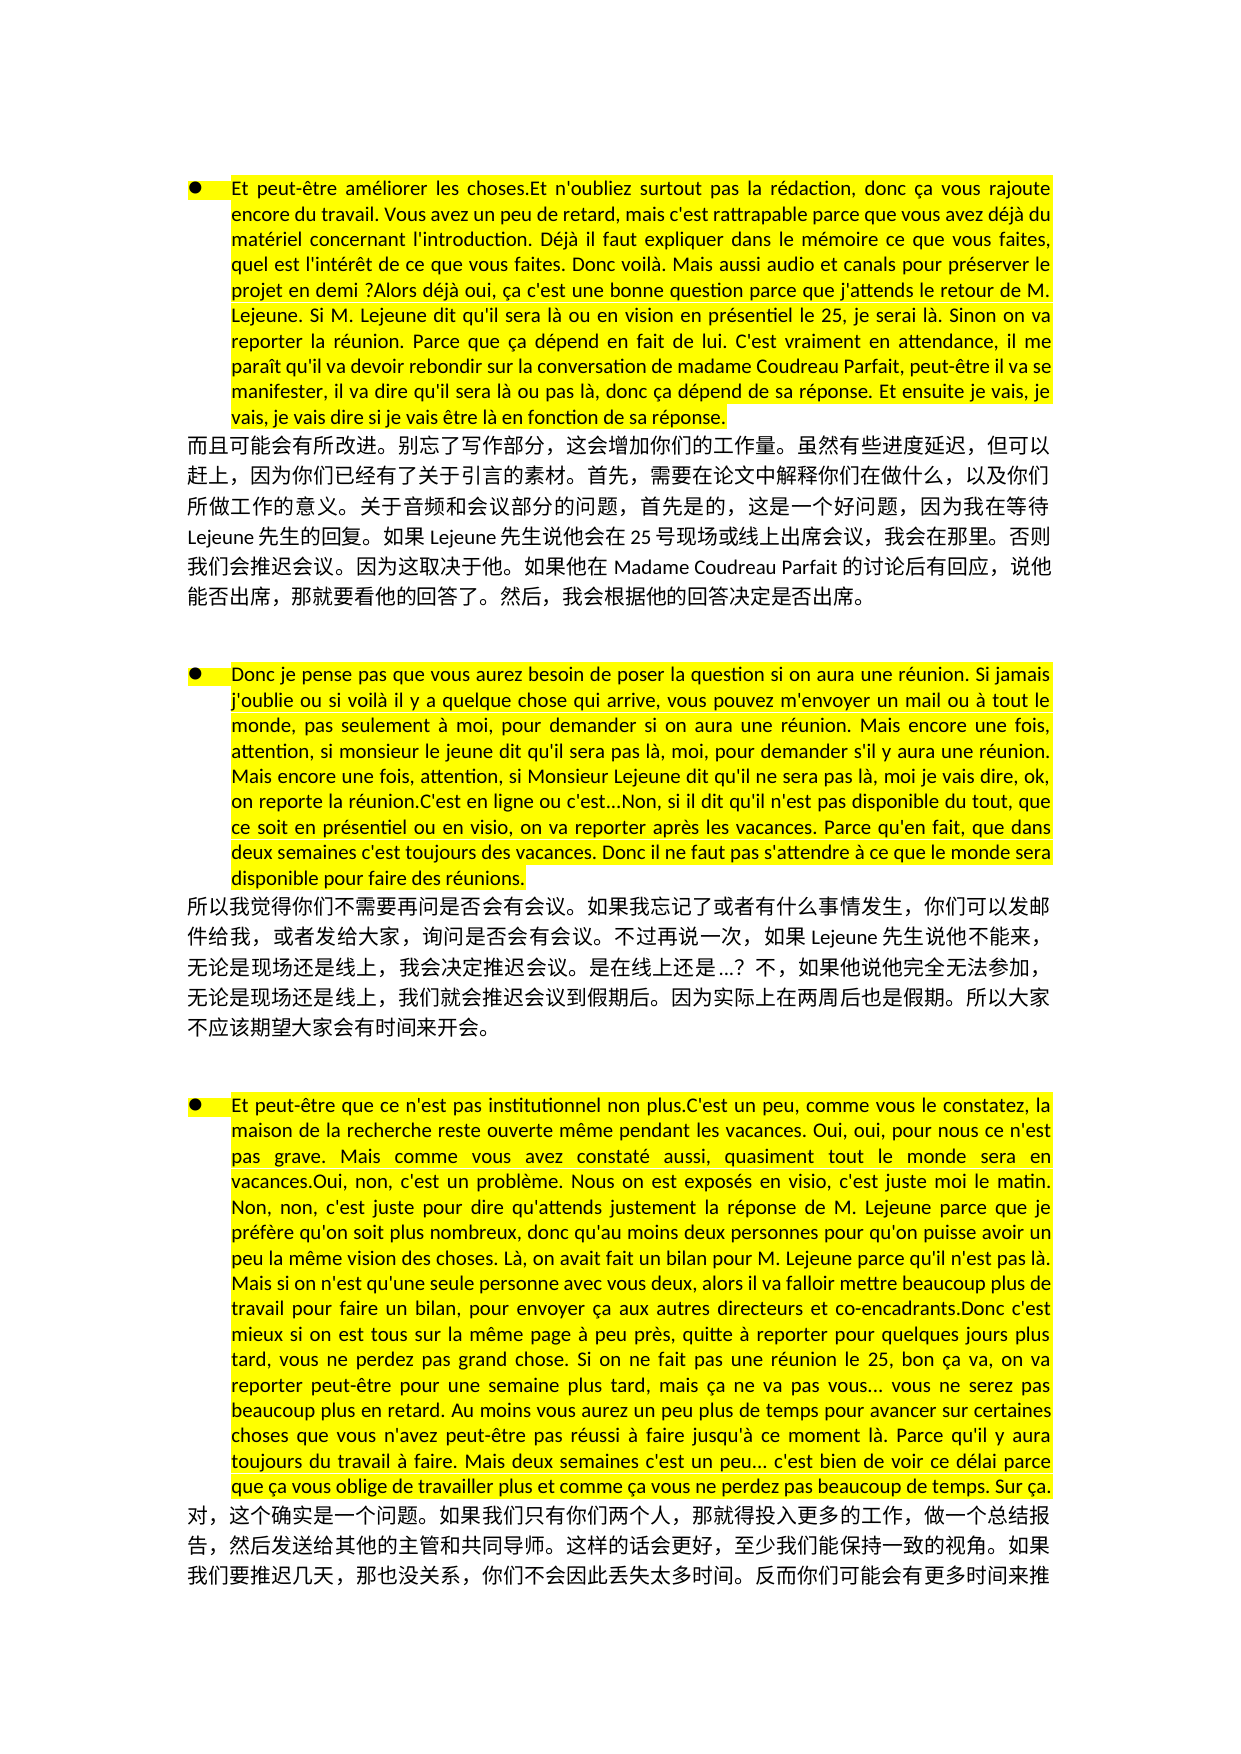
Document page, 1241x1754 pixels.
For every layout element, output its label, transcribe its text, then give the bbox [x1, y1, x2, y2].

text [187, 1499, 1053, 1589]
list Et peut-être améliorer les choses.Et n'oubliez surtout pas la rédaction, donc ça vous rajoute encore du travail. Vous avez un peu de retard, mais c'est rattrapable parce que vous avez déjà du matériel concernant l'introduction. Déjà il faut expliquer dans le mémoire ce que vous faites, quel est l'intérêt de ce que vous faites. Donc voilà. Mais aussi audio et canals pour préserver le projet en demi ?Alors déjà oui, ça c'est une bonne question parce que j'attends le retour de M. Lejeune. Si M. Lejeune dit qu'il sera là ou en vision en présentiel le 25, je serai là. Sinon on va reporter la réunion. Parce que ça dépend en fait de lui. C'est vraiment en attendance, il me paraît qu'il va devoir rebondir sur la conversation de madame Coudreau Parfait, peut-être il va se manifester, il va dire qu'il sera là ou pas là, donc ça dépend de sa réponse. Et ensuite je vais, je vais, je vais dire si je vais être là en fonction de sa réponse. [187, 175, 1053, 429]
text 所以我觉得你们不需要再问是否会有会议。如果我忘记了或者有什么事情发生，你们可以发邮件给我，或者发给大家，询问是否会有会议。不过再说一次，如果Lejeune先生说他不能来，无论是现场还是线上，我会决定推迟会议。是在线上还是...？不，如果他说他完全无法参加，无论是现场还是线上，我们就会推迟会议到假期后。因为实际上在两周后也是假期。所以大家不应该期望大家会有时间来开会。 [187, 890, 1053, 1041]
list Donc je pense pas que vous aurez besoin de poser la question si on aura une réunion. Si jamais j'oublie ou si voilà il y a quelque chose qui arrive, vous pouvez m'envoyer un mail ou à tout le monde, pas seulement à moi, pour demander si on aura une réunion. Mais encore une fois, attention, si monsieur le jeune dit qu'il sera pas là, moi, pour demander s'il y aura une réunion. Mais encore une fois, attention, si Monsieur Lejeune dit qu'il ne sera pas là, moi je vais dire, ok, on reporte la réunion.C'est en ligne ou c'est...Non, si il dit qu'il n'est pas disponible du tout, que ce soit en présentiel ou en visio, on va reporter après les vacances. Parce qu'en fait, que dans deux semaines c'est toujours des vacances. Donc il ne faut pas s'attendre à ce que le monde sera disponible pour faire des réunions. [187, 662, 1053, 890]
list Et peut-être que ce n'est pas institutionnel non plus.C'est un peu, comme vous le constatez, la maison de la recherche reste ouverte même pendant les vacances. Oui, oui, pour nous ce n'est pas grave. Mais comme vous avez constaté aussi, quasiment tout le monde sera en vacances.Oui, non, c'est un problème. Nous on est exposés en visio, c'est juste moi le matin. Non, non, c'est juste pour dire qu'attends justement la réponse de M. Lejeune parce que je préfère qu'on soit plus nombreux, donc qu'au moins deux personnes pour qu'on puisse avoir un peu la même vision des choses. Là, on avait fait un bilan pour M. Lejeune parce qu'il n'est pas là. Mais si on n'est qu'une seule personne avec vous deux, alors il va falloir mettre beaucoup plus de travail pour faire un bilan, pour envoyer ça aux autres directeurs et co-encadrants.Donc c'est mieux si on est tous sur la même page à peu près, quitte à reporter pour quelques jours plus tard, vous ne perdez pas grand chose. Si on ne fait pas une réunion le 25, bon ça va, on va reporter peut-être pour une semaine plus tard, mais ça ne va pas vous... vous ne serez pas beaucoup plus en retard. Au moins vous aurez un peu plus de temps pour avancer sur certaines choses que vous n'avez peut-être pas réussi à faire jusqu'à ce moment là. Parce qu'il y aura toujours du travail à faire. Mais deux semaines c'est un peu... c'est bien de voir ce délai parce que ça vous oblige de travailler plus et comme ça vous ne perdez pas beaucoup de temps. Sur ça. [187, 1092, 1053, 1499]
text 而且可能会有所改进。别忘了写作部分，这会增加你们的工作量。虽然有些进度延迟，但可以赶上，因为你们已经有了关于引言的素材。首先，需要在论文中解释你们在做什么，以及你们所做工作的意义。关于音频和会议部分的问题，首先是的，这是一个好问题，因为我在等待Lejeune先生的回复。如果Lejeune先生说他会在25号现场或线上出席会议，我会在那里。否则我们会推迟会议。因为这取决于他。如果他在Madame Coudreau Parfait的讨论后有回应，说他能否出席，那就要看他的回答了。然后，我会根据他的回答决定是否出席。 [187, 429, 1053, 611]
